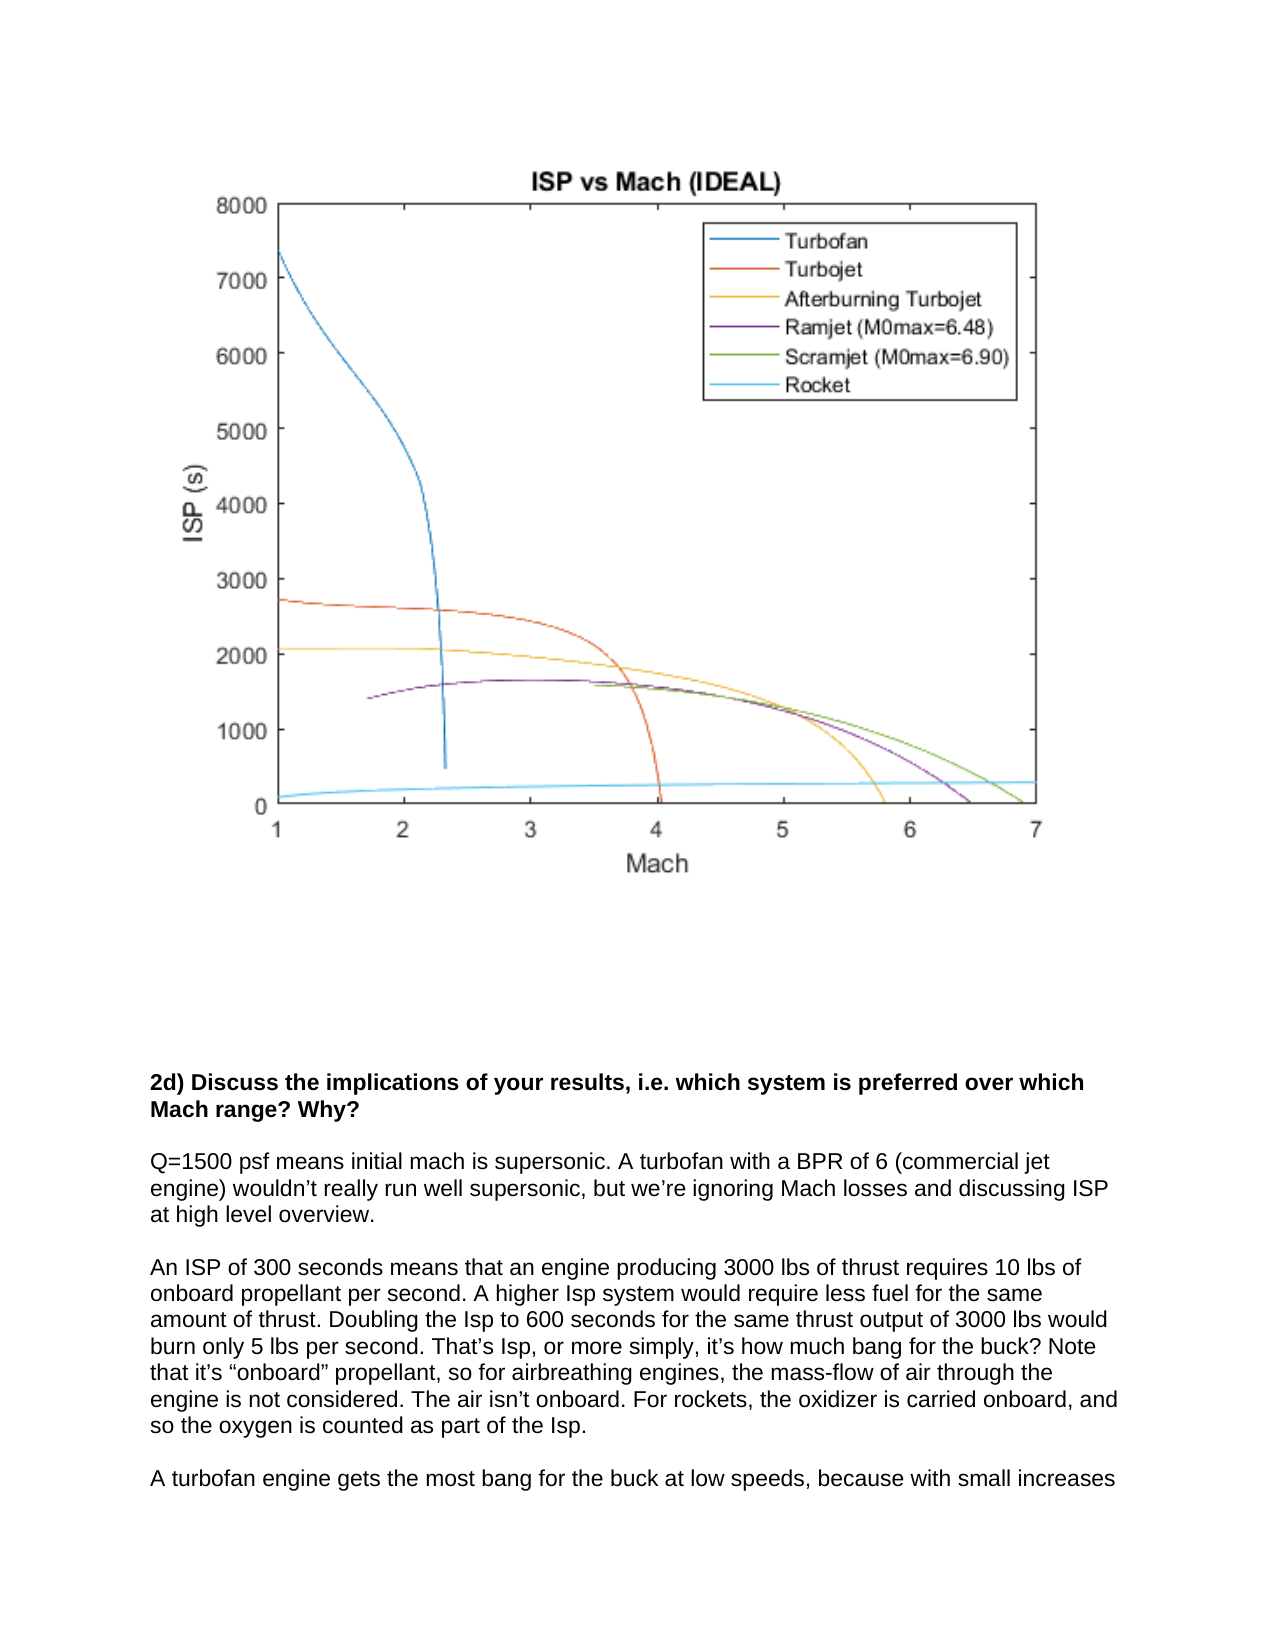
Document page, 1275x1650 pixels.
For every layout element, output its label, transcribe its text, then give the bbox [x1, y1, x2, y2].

text 2d) Discuss the implications of your results, i.e. which system is preferred over which Mach range? Why? [150, 1069, 1125, 1122]
picture [150, 150, 1130, 885]
text Q=1500 psf means initial mach is supersonic. A turbofan with a BPR of 6 (commercial jet engine) wouldn’t really run well supersonic, but we’re ignoring Mach losses and discussing ISP at high level overview. [150, 1148, 1125, 1227]
text An ISP of 300 seconds means that an engine producing 3000 lbs of thrust requires 10 lbs of onboard propellant per second. A higher Isp system would require less fuel for the same amount of thrust. Doubling the Isp to 600 seconds for the same thrust output of 3000 lbs would burn only 5 lbs per second. That’s Isp, or more simply, it’s how much bang for the buck? Note that it’s “onboard” propellant, so for airbreathing engines, the mass-flow of air through the engine is not considered. The air isn’t onboard. For rockets, the oxidizer is carried onboard, and so the oxygen is counted as part of the Isp. [150, 1254, 1125, 1438]
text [150, 1438, 1125, 1491]
